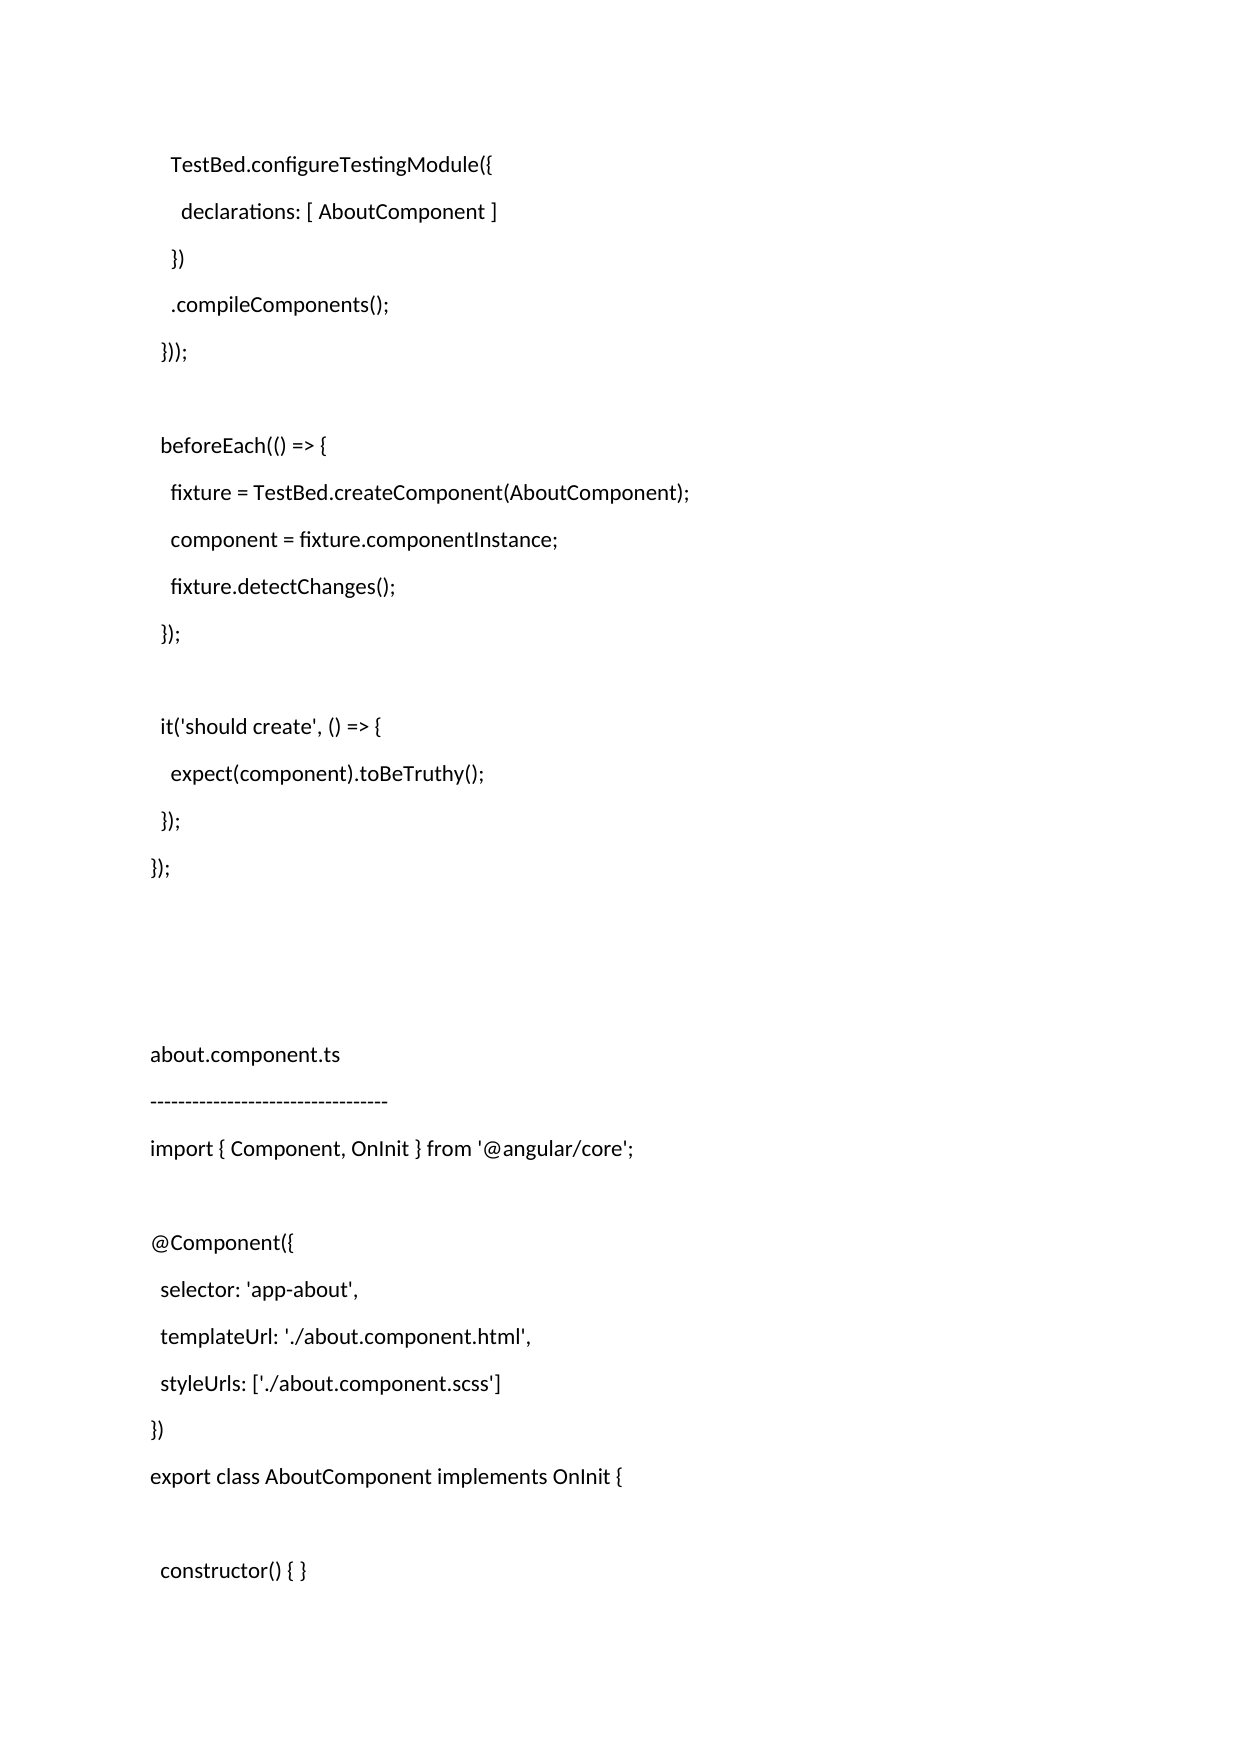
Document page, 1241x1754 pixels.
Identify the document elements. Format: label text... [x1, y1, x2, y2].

text TestBed.configureTestingModule({ [150, 150, 1090, 178]
text export class AboutComponent implements OnInit { [150, 1462, 1090, 1491]
text fixture = TestBed.createComponent(AboutComponent); [150, 478, 1090, 506]
text @Component({ [150, 1228, 1090, 1256]
text declarations: [ AboutComponent ] [150, 197, 1090, 225]
text beforeEach(() => { [150, 431, 1090, 459]
text .compileComponents(); [150, 291, 1090, 319]
text styleUrls: ['./about.component.scss'] [150, 1369, 1090, 1397]
text import { Component, OnInit } from '@angular/core'; [150, 1134, 1090, 1162]
text constructor() { } [150, 1556, 1090, 1584]
text fixture.detectChanges(); [150, 572, 1090, 600]
text it('should create', () => { [150, 712, 1090, 741]
text }); [150, 619, 1090, 647]
text templateUrl: './about.component.html', [150, 1322, 1090, 1350]
text }); [150, 853, 1090, 881]
text }); [150, 806, 1090, 834]
text expect(component).toBeTruthy(); [150, 759, 1090, 787]
text }) [150, 1416, 1090, 1444]
text })); [150, 337, 1090, 366]
text selector: 'app-about', [150, 1275, 1090, 1303]
text ---------------------------------- [150, 1087, 1090, 1116]
text about.component.ts [150, 1041, 1090, 1069]
text }) [150, 244, 1090, 272]
text component = fixture.componentInstance; [150, 525, 1090, 553]
